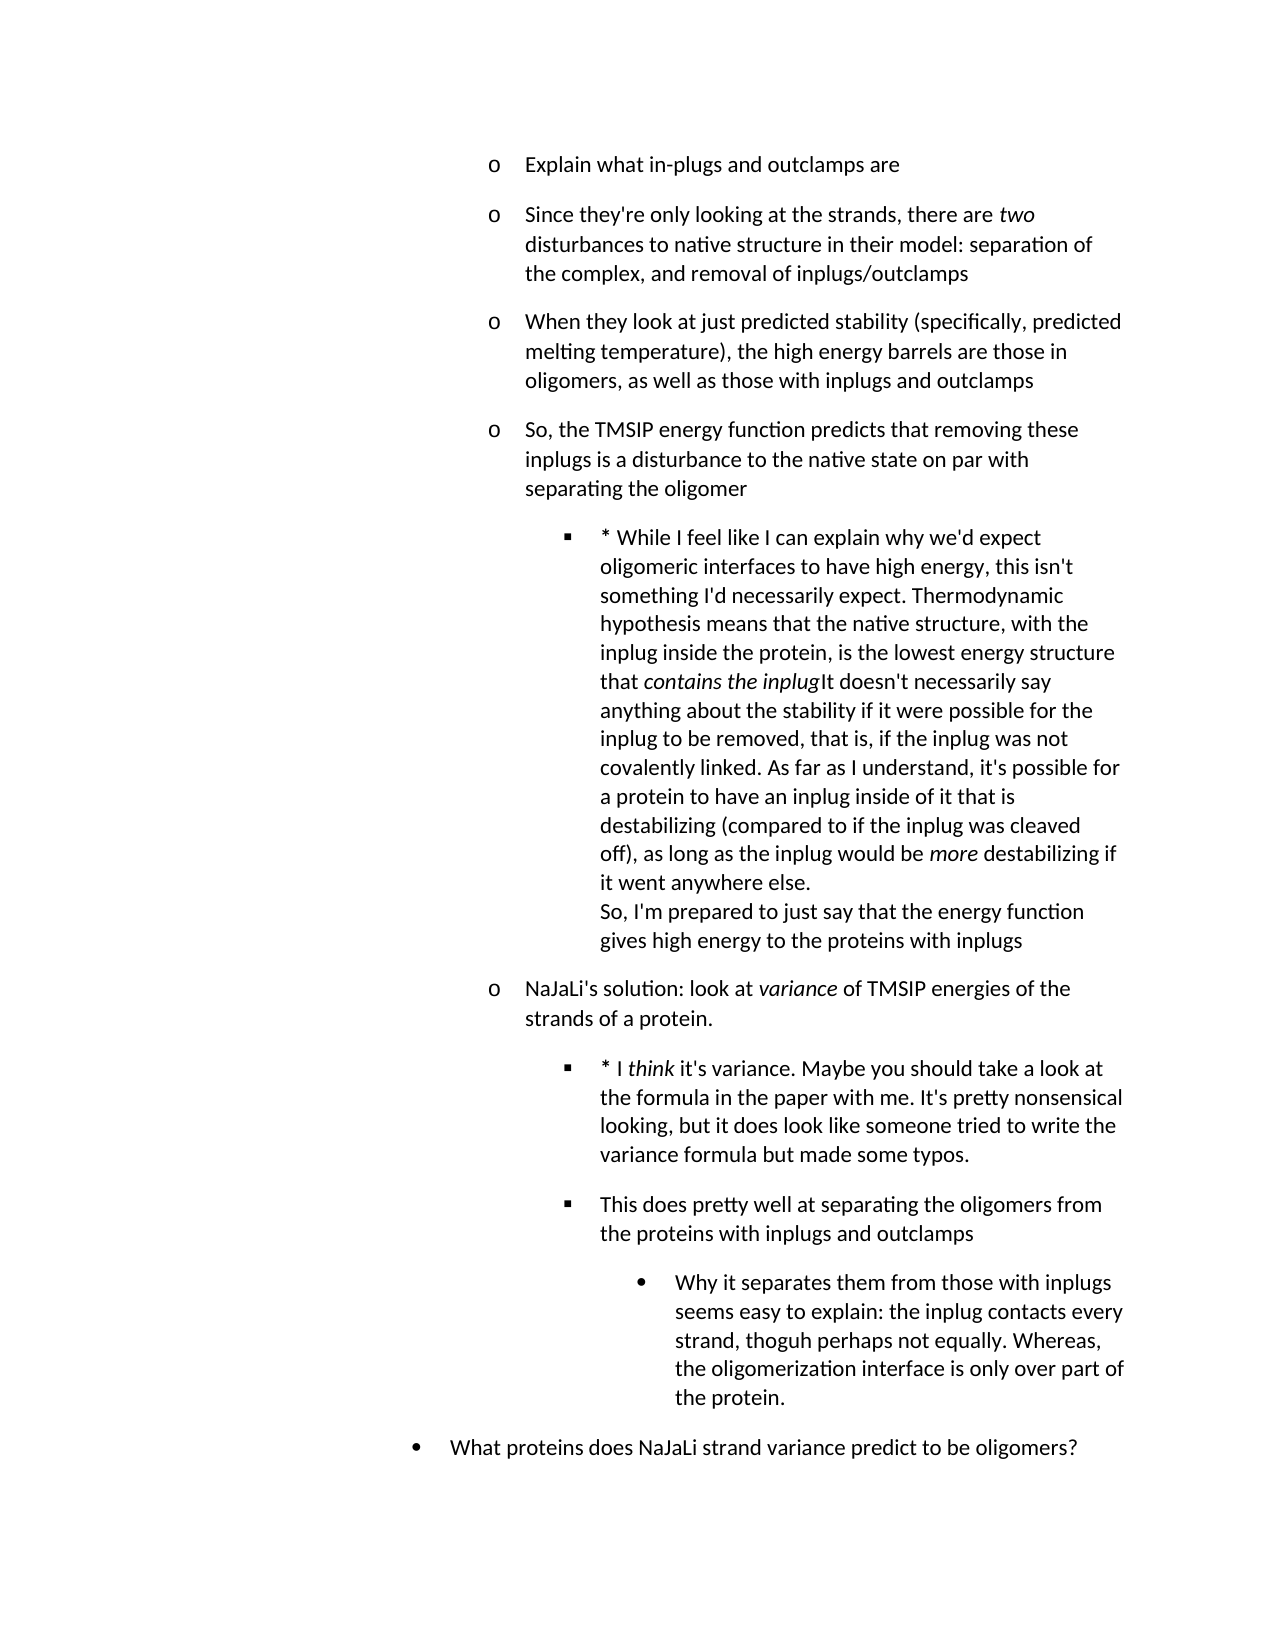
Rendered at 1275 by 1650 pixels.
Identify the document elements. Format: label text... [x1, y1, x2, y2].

list * While I feel like I can explain why we'd expect oligomeric interfaces to have high energy, this isn't something I'd necessarily expect. Thermodynamic hypothesis means that the native structure, with the inplug inside the protein, is the lowest energy structure that contains the inplugIt doesn't necessarily say anything about the stability if it were possible for the inplug to be removed, that is, if the inplug was not covalently linked. As far as I understand, it's possible for a protein to have an inplug inside of it that is destabilizing (compared to if the inplug was cleaved off), as long as the inplug would be more destabilizing if it went anywhere else. So, I'm prepared to just say that the energy function gives high energy to the proteins with inplugs [562, 522, 1125, 954]
list This does pretty well at separating the oligomers from the proteins with inplugs and outclamps [562, 1189, 1125, 1247]
list Since they're only looking at the strands, there are two disturbances to native structure in their model: separation of the complex, and removal of inplugs/outclamps [487, 200, 1125, 287]
list What proteins does NaJaLi strand variance predict to be oligomers? [412, 1432, 1125, 1461]
list * I think it's variance. Maybe you should take a look at the formula in the paper with me. It's pretty nonsensical looking, but it does look like someone tried to write the variance formula but made some typos. [562, 1053, 1125, 1168]
list NaJaLi's solution: look at variance of TMSIP energies of the strands of a protein. [487, 974, 1125, 1032]
list Explain what in-plugs and outclamps are [487, 150, 1125, 179]
list When they look at just predicted stability (specifically, predicted melting temperature), the high energy barrels are those in oligomers, as well as those with inplugs and outclamps [487, 307, 1125, 394]
list Why it separates them from those with inplugs seems easy to explain: the inplug contacts every strand, thoguh perhaps not equally. Whereas, the oligomerization interface is only over part of the protein. [637, 1267, 1125, 1411]
list So, the TMSIP energy function predicts that removing these inplugs is a disturbance to the native state on par with separating the oligomer [487, 415, 1125, 502]
